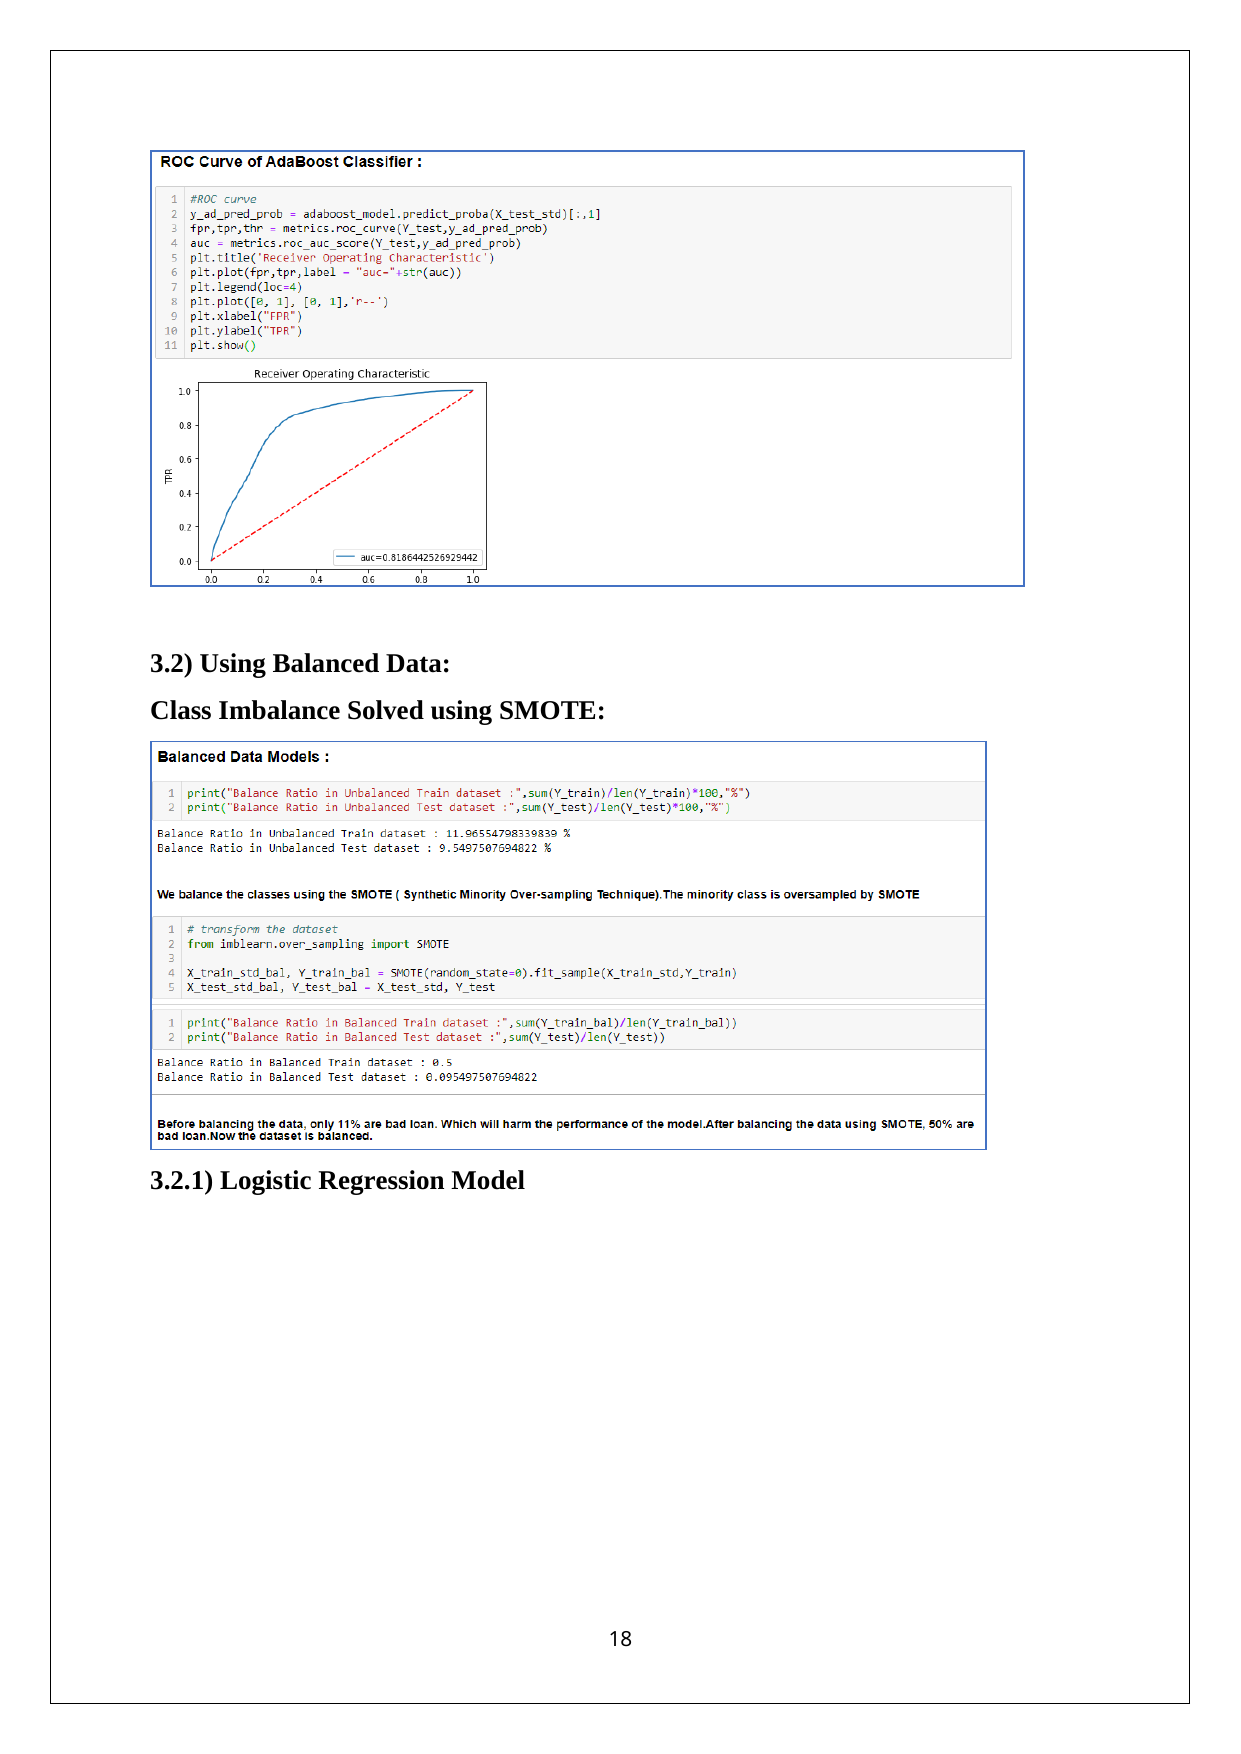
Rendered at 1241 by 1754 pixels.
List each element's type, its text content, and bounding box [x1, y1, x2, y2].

text 3.2) Using Balanced Data: [150, 647, 1090, 679]
text Class Imbalance Solved using SMOTE: [150, 694, 1090, 725]
picture [152, 742, 985, 1149]
picture [152, 152, 1023, 585]
text 3.2.1) Logistic Regression Model [150, 1164, 1090, 1196]
